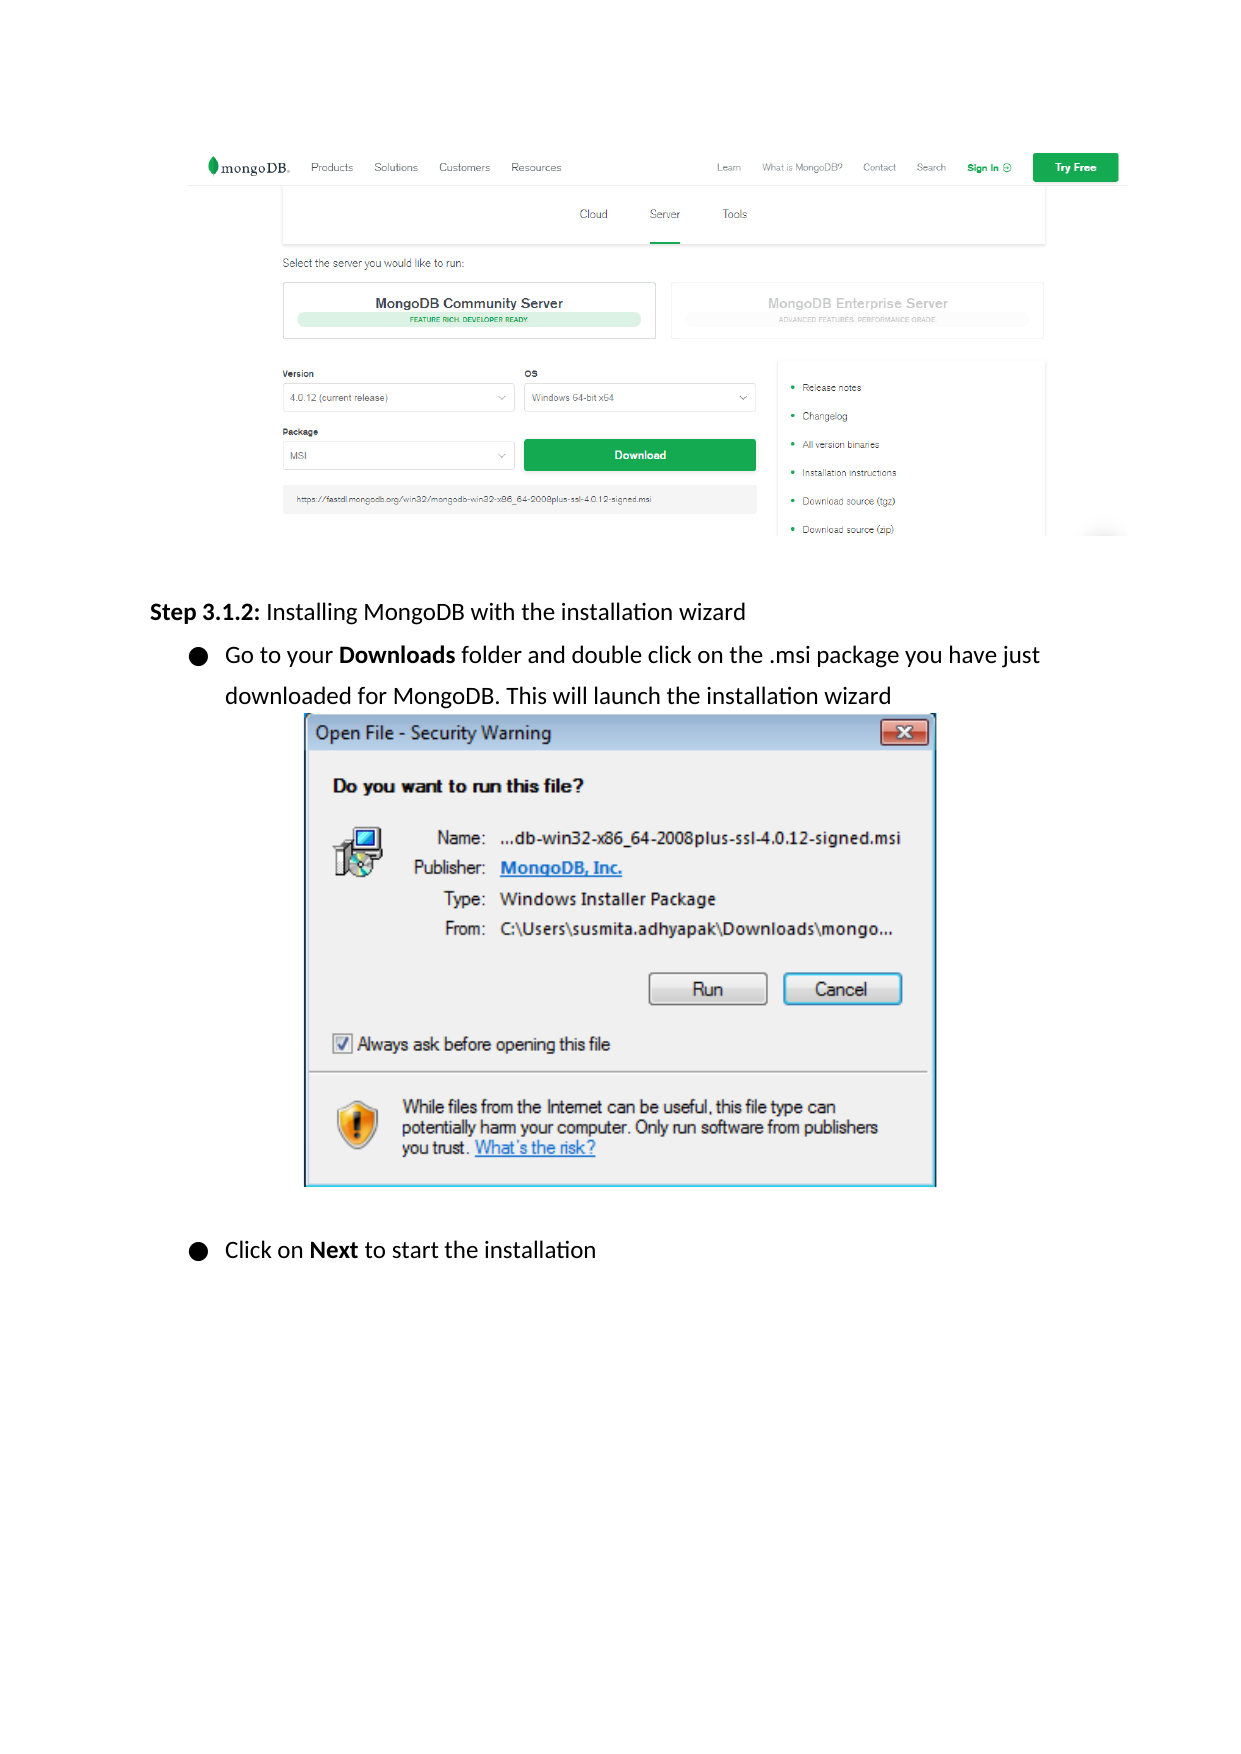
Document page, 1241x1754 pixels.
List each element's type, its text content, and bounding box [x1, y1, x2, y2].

picture [303, 713, 937, 1187]
text Step 3.1.2: Installing MongoDB with the installation wizard [150, 596, 1090, 627]
picture [187, 150, 1128, 536]
list Click on Next to start the installation [187, 1222, 1090, 1273]
list Go to your Downloads folder and double click on the .msi package you have just downloaded for MongoDB. This will launch the installation wizard [187, 627, 1090, 711]
